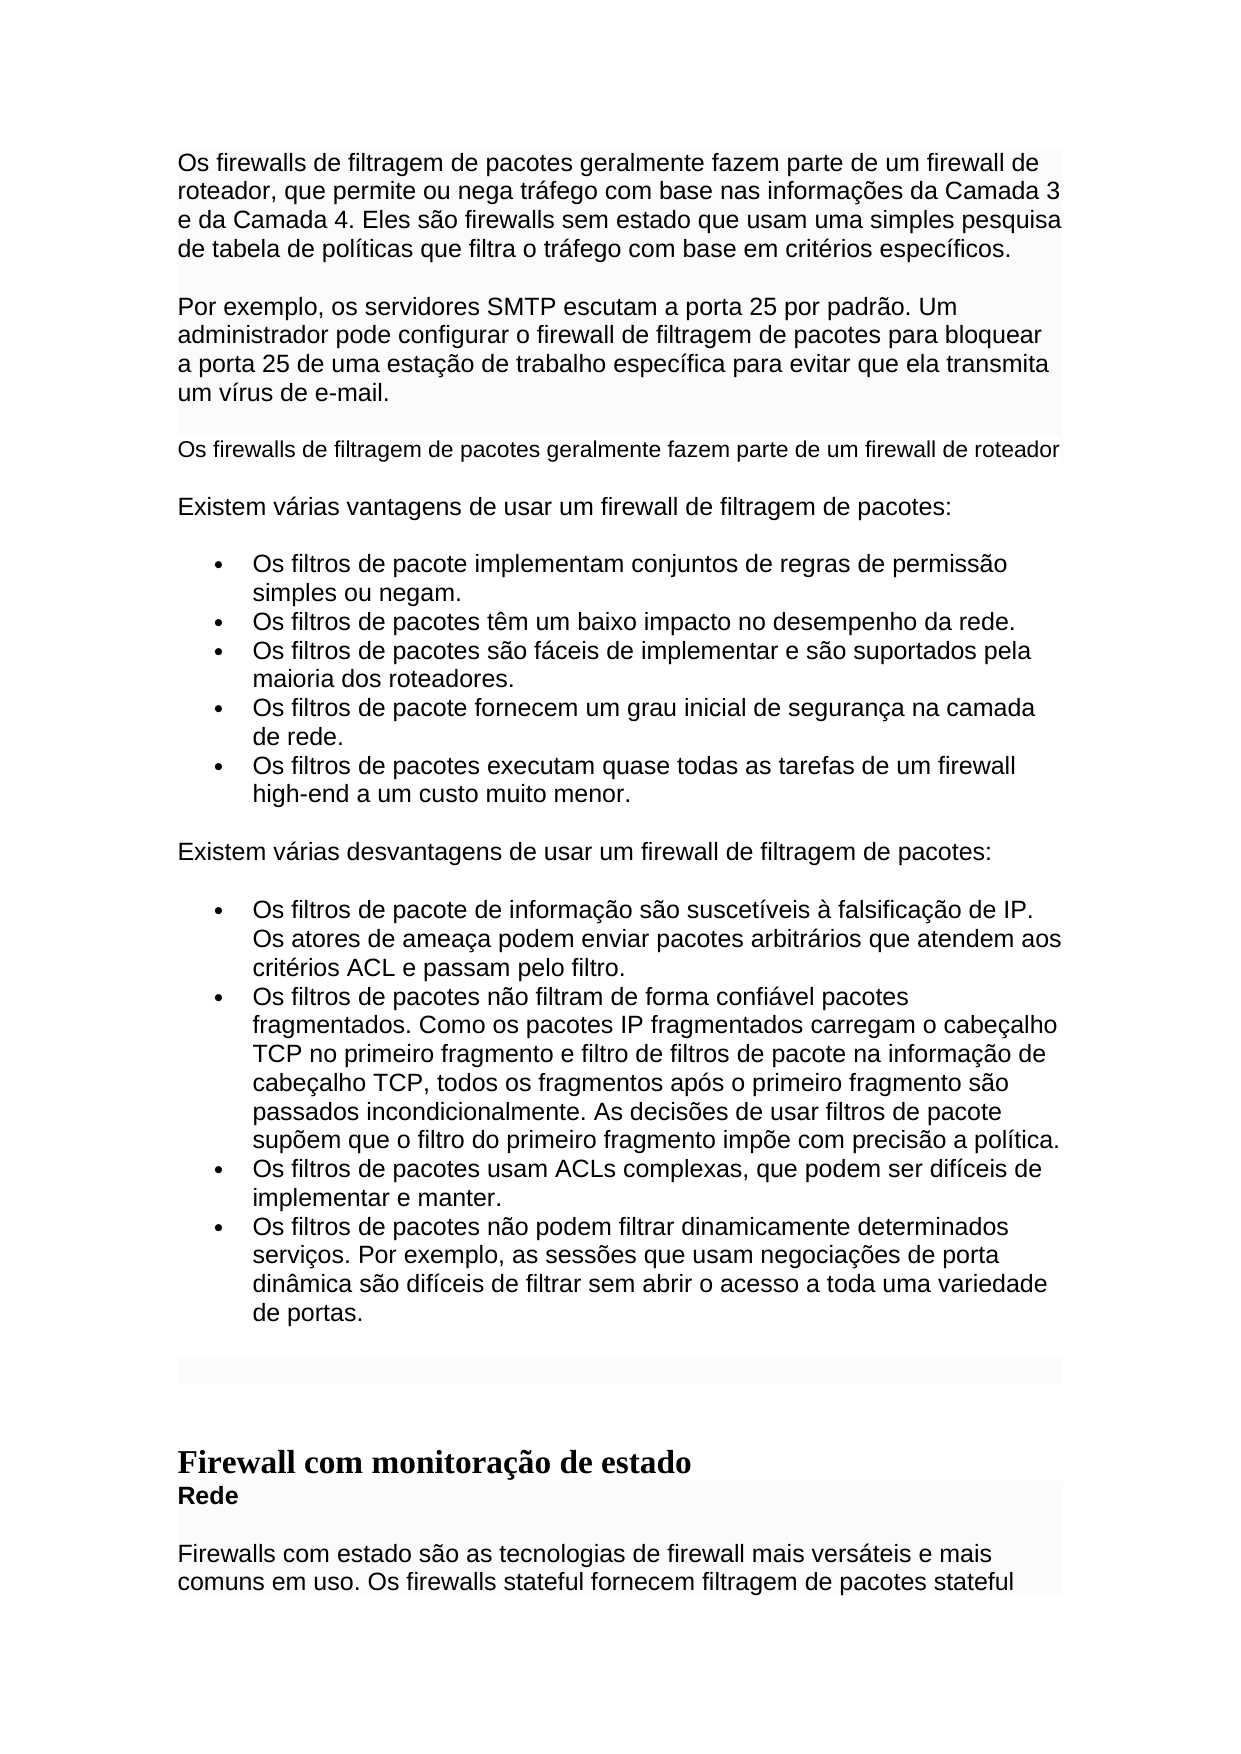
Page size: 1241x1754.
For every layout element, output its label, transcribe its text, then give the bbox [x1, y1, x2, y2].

list Os filtros de pacotes são fáceis de implementar e são suportados pela maioria dos roteadores. [215, 636, 1063, 693]
text Por exemplo, os servidores SMTP escutam a porta 25 por padrão. Um administrador pode configurar o firewall de filtragem de pacotes para bloquear a porta 25 de uma estação de trabalho específica para evitar que ela transmita um vírus de e-mail. [177, 292, 1063, 407]
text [177, 1538, 1063, 1596]
list Os filtros de pacotes não podem filtrar dinamicamente determinados serviços. Por exemplo, as sessões que usam negociações de porta dinâmica são difíceis de filtrar sem abrir o acesso a toda uma variedade de portas. [215, 1211, 1063, 1326]
text Firewall com monitoração de estado [177, 1442, 1063, 1481]
list Os filtros de pacote implementam conjuntos de regras de permissão simples ou negam. [215, 549, 1063, 607]
list Os filtros de pacotes não filtram de forma confiável pacotes fragmentados. Como os pacotes IP fragmentados carregam o cabeçalho TCP no primeiro fragmento e filtro de filtros de pacote na informação de cabeçalho TCP, todos os fragmentos após o primeiro fragmento são passados incondicionalmente. As decisões de usar filtros de pacote supõem que o filtro do primeiro fragmento impõe com precisão a política. [215, 981, 1063, 1154]
list Os filtros de pacote fornecem um grau inicial de segurança na camada de rede. [215, 693, 1063, 751]
text Existem várias vantagens de usar um firewall de filtragem de pacotes: [177, 491, 1063, 520]
text Rede [177, 1481, 1063, 1509]
list Os filtros de pacotes têm um baixo impacto no desempenho da rede. [215, 607, 1063, 636]
list Os filtros de pacote de informação são suscetíveis à falsificação de IP. Os atores de ameaça podem enviar pacotes arbitrários que atendem aos critérios ACL e passam pelo filtro. [215, 895, 1063, 981]
list Os filtros de pacotes usam ACLs complexas, que podem ser difíceis de implementar e manter. [215, 1154, 1063, 1211]
text Os firewalls de filtragem de pacotes geralmente fazem parte de um firewall de roteador, que permite ou nega tráfego com base nas informações da Camada 3 e da Camada 4. Eles são firewalls sem estado que usam uma simples pesquisa de tabela de políticas que filtra o tráfego com base em critérios específicos. [177, 148, 1063, 263]
text Existem várias desvantagens de usar um firewall de filtragem de pacotes: [177, 837, 1063, 866]
list Os filtros de pacotes executam quase todas as tarefas de um firewall high-end a um custo muito menor. [215, 751, 1063, 808]
